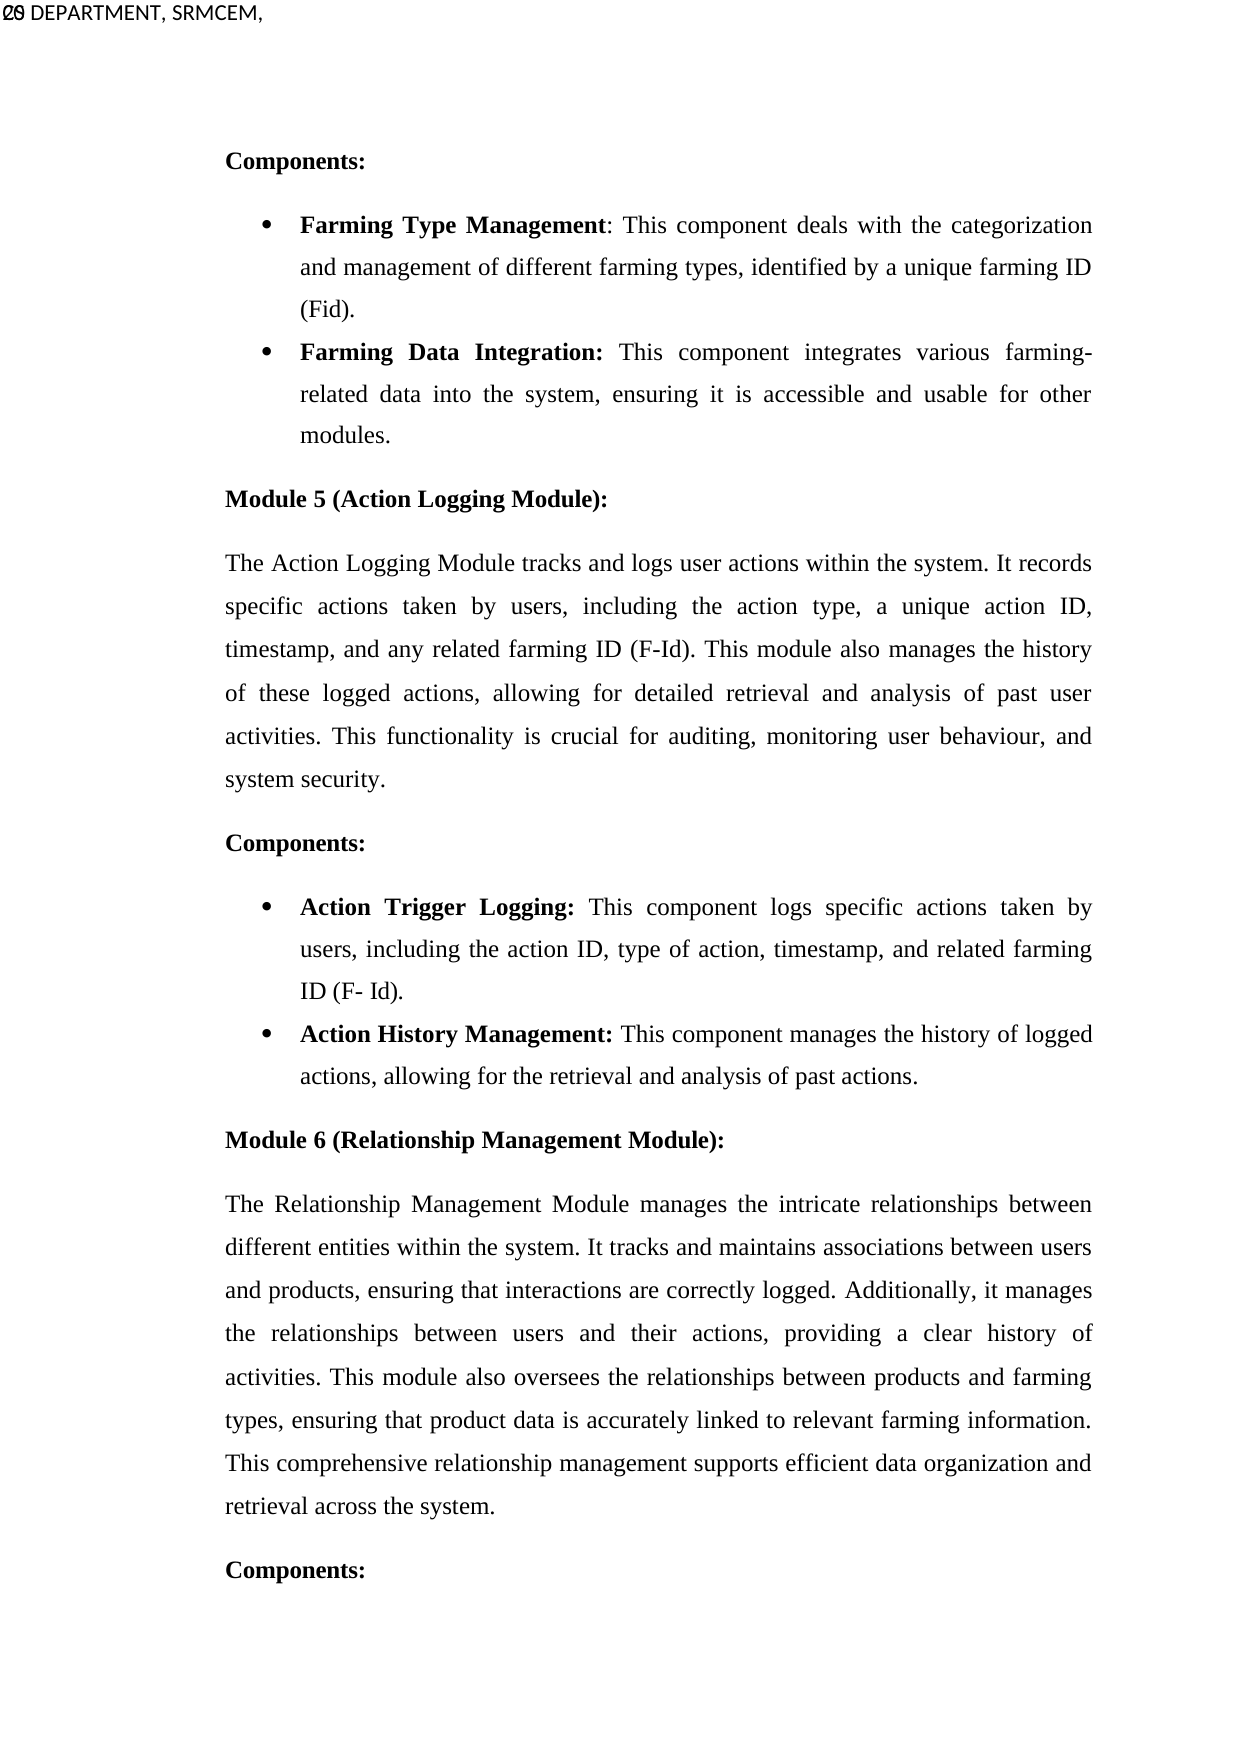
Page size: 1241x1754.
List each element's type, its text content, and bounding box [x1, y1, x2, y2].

subtitle Module 6 (Relationship Management Module): [225, 1125, 1151, 1154]
text The Action Logging Module tracks and logs user actions within the system. It records specific actions taken by users, including the action type, a unique action ID, timestamp, and any related farming ID (F-Id). This module also manages the history of these logged actions, allowing for detailed retrieval and analysis of past user activities. This functionality is crucial for auditing, monitoring user behaviour, and system security. [225, 548, 1093, 793]
list Action History Management: This component manages the history of logged actions, allowing for the retrieval and analysis of past actions. [262, 1019, 1093, 1090]
list Farming Data Integration: This component integrates various farming-related data into the system, ensuring it is accessible and usable for other modules. [262, 337, 1093, 449]
text The Relationship Management Module manages the intricate relationships between different entities within the system. It tracks and maintains associations between users and products, ensuring that interactions are correctly logged. Additionally, it manages the relationships between users and their actions, providing a clear history of activities. This module also oversees the relationships between products and farming types, ensuring that product data is accurately linked to relevant farming information. This comprehensive relationship management supports efficient data organization and retrieval across the system. [225, 1189, 1093, 1520]
list Action Trigger Logging: This component logs specific actions taken by users, including the action ID, type of action, timestamp, and related farming ID (F- Id). [262, 892, 1093, 1005]
subtitle Module 5 (Action Logging Module): [225, 484, 1151, 513]
subtitle Components: [225, 828, 1151, 856]
subtitle Components: [225, 146, 1151, 174]
subtitle Components: [225, 1555, 1151, 1584]
list Farming Type Management: This component deals with the categorization and management of different farming types, identified by a unique farming ID (Fid). [262, 210, 1093, 323]
